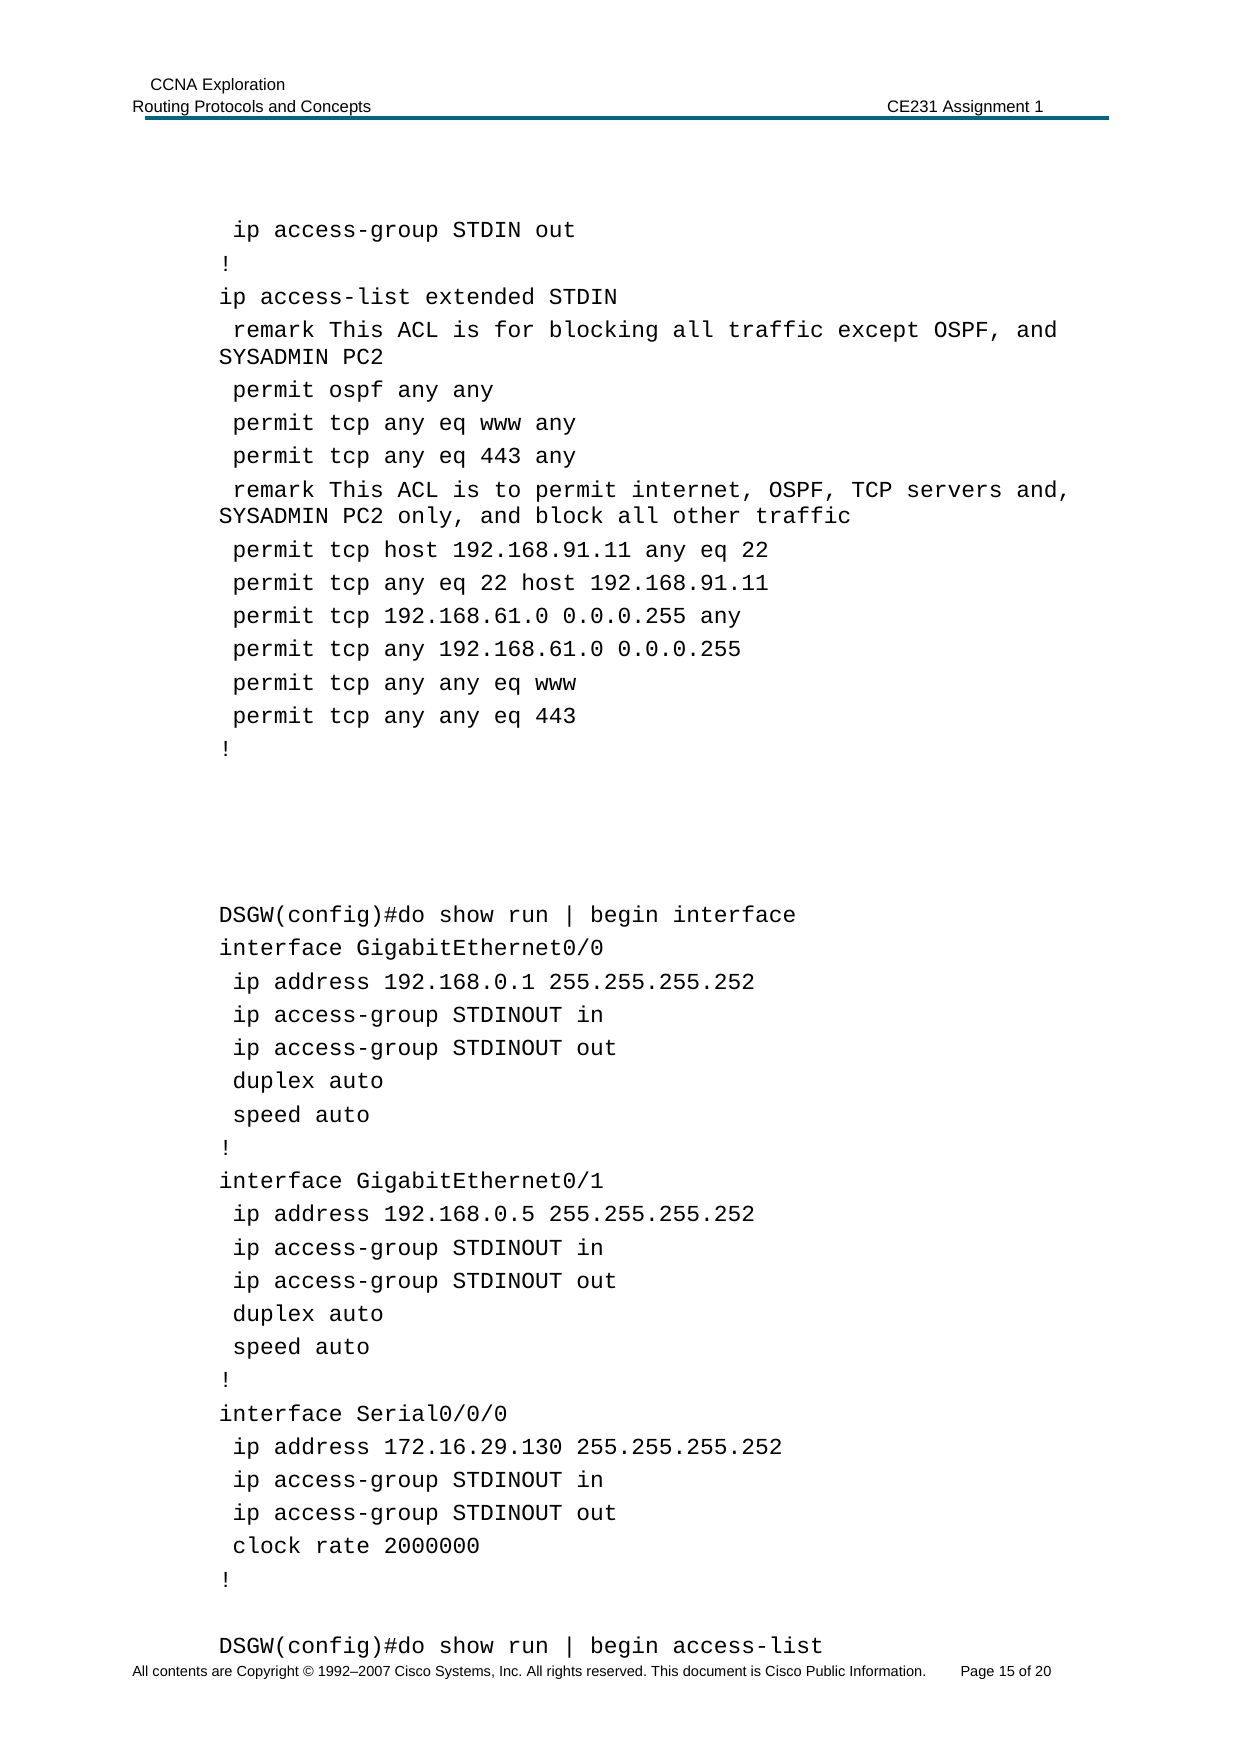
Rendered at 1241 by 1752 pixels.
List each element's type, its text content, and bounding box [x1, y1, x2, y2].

text permit ospf any any [219, 378, 1114, 404]
text ip access-group STDINOUT in [219, 1236, 1114, 1262]
text ! [219, 1568, 1114, 1594]
text speed auto [219, 1336, 1114, 1361]
text ip address 172.16.29.130 255.255.255.252 [219, 1435, 1114, 1461]
text permit tcp any any eq www [219, 671, 1114, 697]
text duplex auto [219, 1070, 1114, 1096]
text ip access-group STDINOUT in [219, 1003, 1114, 1029]
text clock rate 2000000 [219, 1535, 1114, 1561]
text ! [219, 737, 1114, 763]
text ip address 192.168.0.5 255.255.255.252 [219, 1203, 1114, 1228]
text remark This ACL is for blocking all traffic except OSPF, and SYSADMIN PC2 [219, 318, 1114, 371]
text interface GigabitEthernet0/1 [219, 1169, 1114, 1195]
text ip access-group STDIN out [219, 219, 1114, 245]
text ip access-group STDINOUT out [219, 1269, 1114, 1295]
text interface Serial0/0/0 [219, 1402, 1114, 1428]
text permit tcp any 192.168.61.0 0.0.0.255 [219, 638, 1114, 664]
text permit tcp any eq 443 any [219, 445, 1114, 471]
text interface GigabitEthernet0/0 [219, 937, 1114, 963]
text ip access-group STDINOUT out [219, 1036, 1114, 1062]
text permit tcp host 192.168.91.11 any eq 22 [219, 538, 1114, 564]
text duplex auto [219, 1302, 1114, 1328]
text ! [219, 252, 1114, 278]
text speed auto [219, 1103, 1114, 1129]
text permit tcp any eq 22 host 192.168.91.11 [219, 571, 1114, 597]
text DSGW(config)#do show run | begin interface [219, 903, 1114, 929]
text ! [219, 1369, 1114, 1395]
text permit tcp 192.168.61.0 0.0.0.255 any [219, 604, 1114, 630]
text permit tcp any eq www any [219, 412, 1114, 438]
text DSGW(config)#do show run | begin access-list [219, 1634, 1114, 1661]
text ip address 192.168.0.1 255.255.255.252 [219, 970, 1114, 996]
text ip access-list extended STDIN [219, 285, 1114, 311]
text ! [219, 1136, 1114, 1162]
text remark This ACL is to permit internet, OSPF, TCP servers and, SYSADMIN PC2 only, and block all other traffic [219, 478, 1114, 531]
text permit tcp any any eq 443 [219, 704, 1114, 730]
text ip access-group STDINOUT in [219, 1468, 1114, 1494]
text ip access-group STDINOUT out [219, 1502, 1114, 1528]
